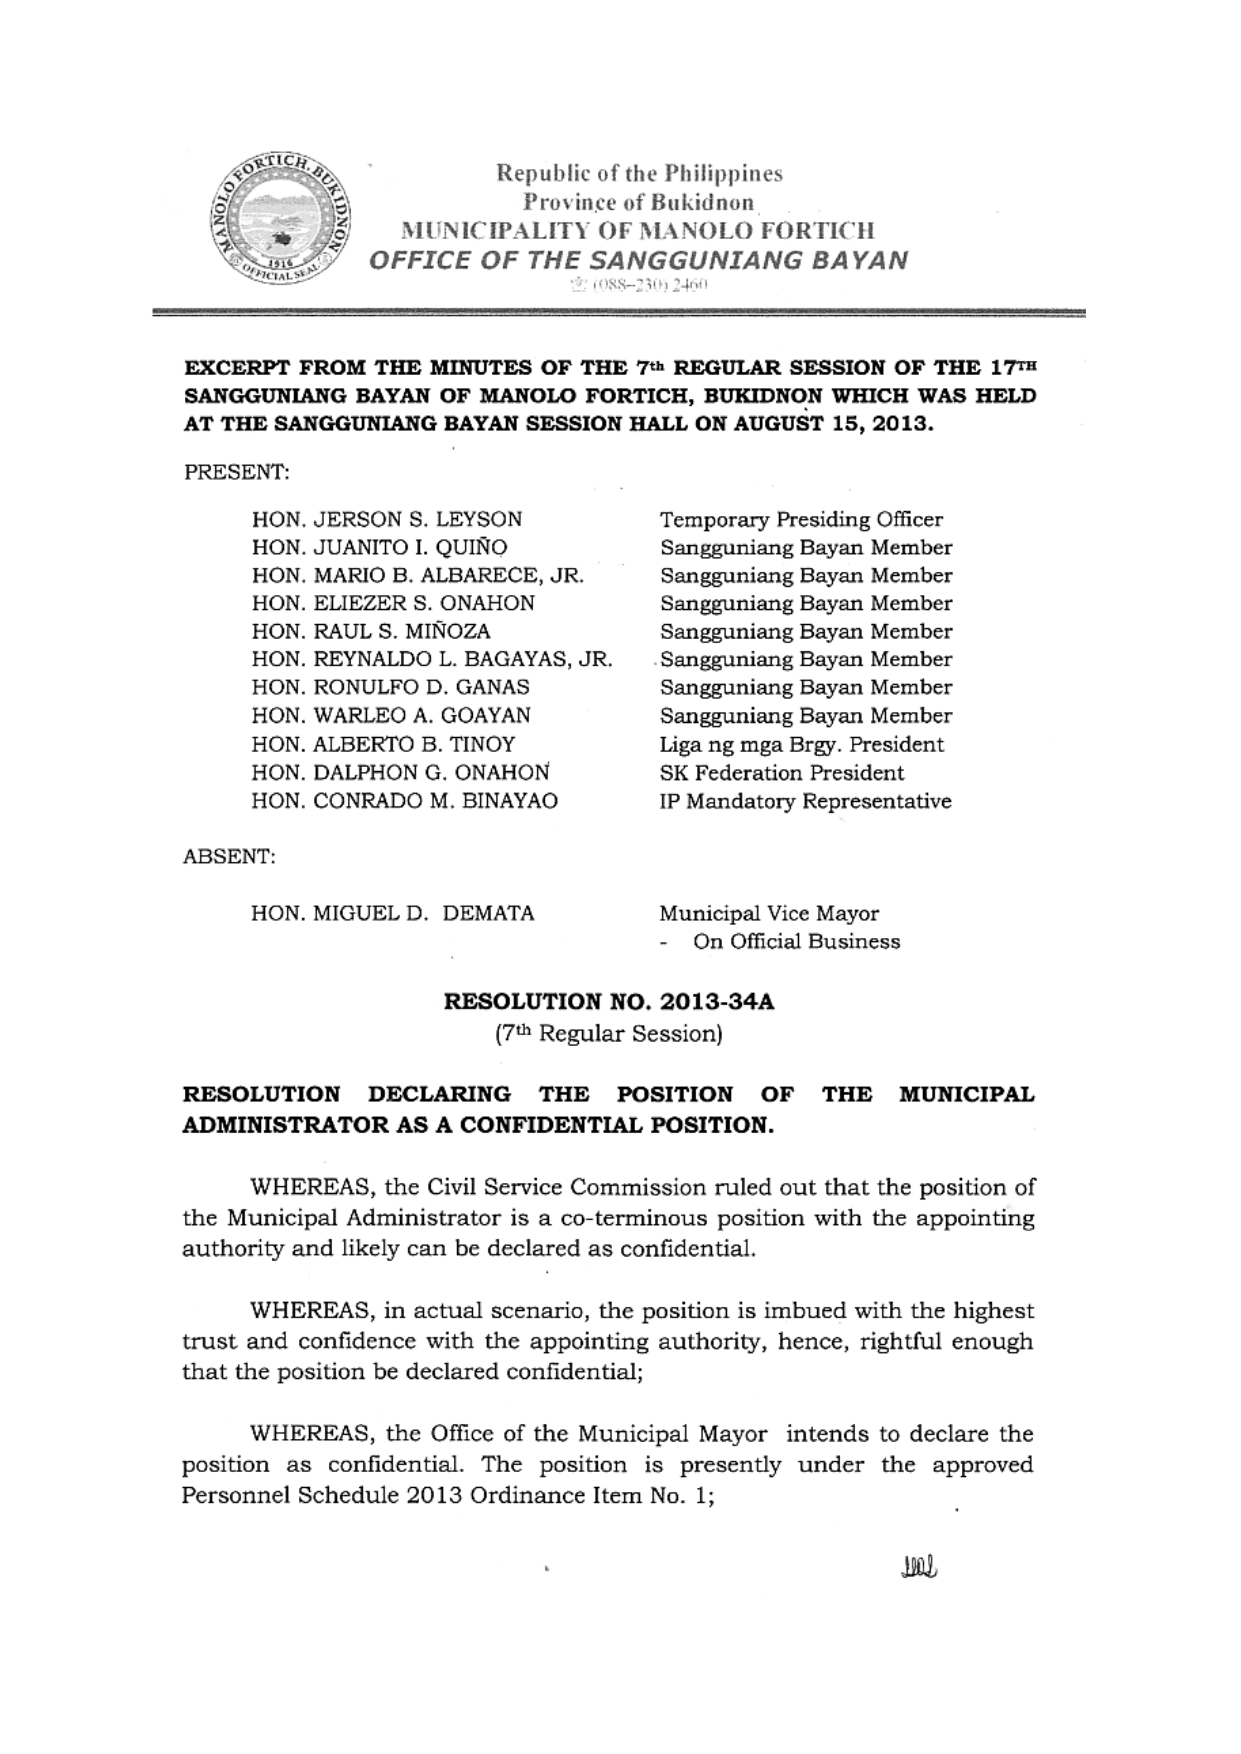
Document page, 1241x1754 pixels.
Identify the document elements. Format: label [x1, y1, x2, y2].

picture [150, 149, 1086, 1604]
